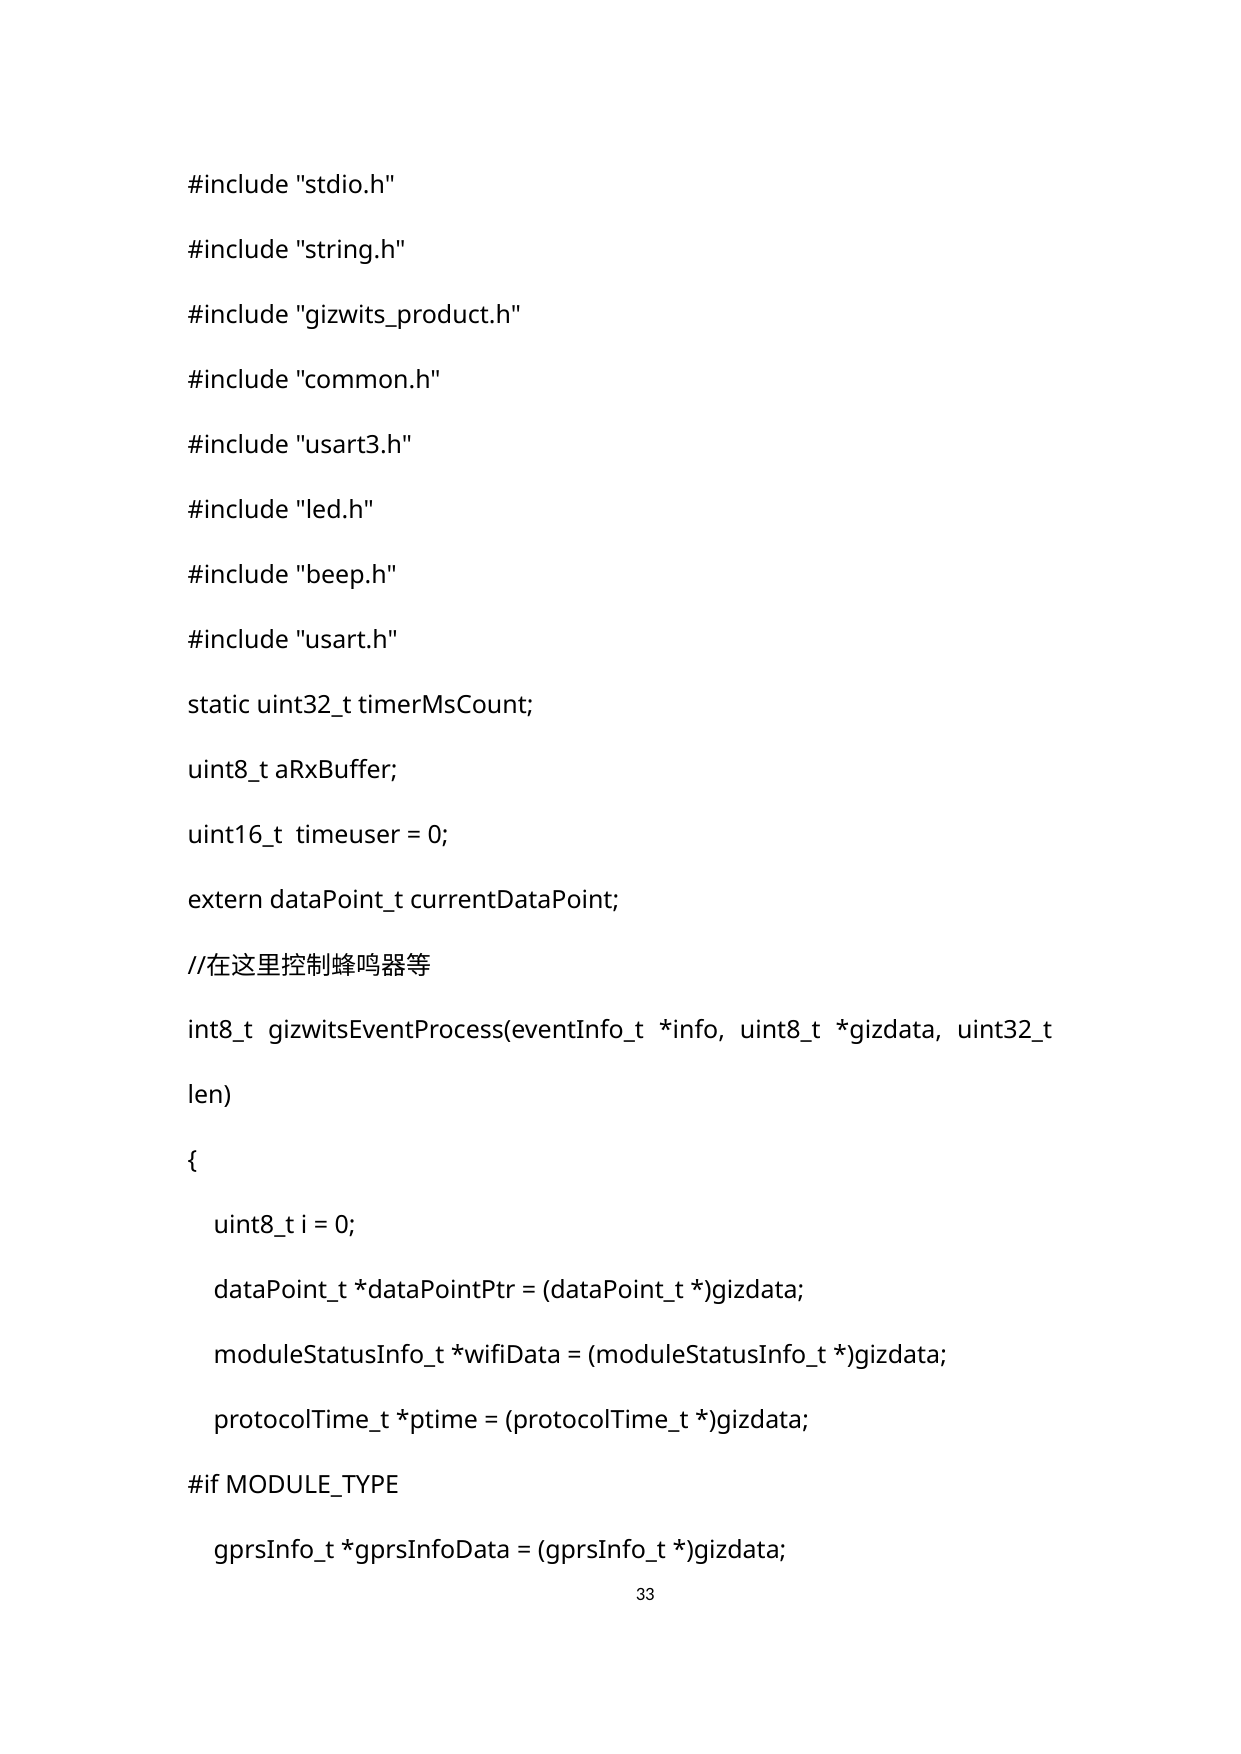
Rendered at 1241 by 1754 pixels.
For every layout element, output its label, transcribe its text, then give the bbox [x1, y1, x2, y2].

text #include "string.h" [187, 216, 1053, 281]
text #include "gizwits_product.h" [187, 281, 1053, 346]
text uint8_t i = 0; [187, 1191, 1053, 1256]
text moduleStatusInfo_t *wifiData = (moduleStatusInfo_t *)gizdata; [187, 1321, 1053, 1386]
text extern dataPoint_t currentDataPoint; [187, 866, 1053, 931]
text uint16_t timeuser = 0; [187, 801, 1053, 866]
text #if MODULE_TYPE [187, 1451, 1053, 1516]
text dataPoint_t *dataPointPtr = (dataPoint_t *)gizdata; [187, 1256, 1053, 1321]
text { [187, 1126, 1053, 1191]
text gprsInfo_t *gprsInfoData = (gprsInfo_t *)gizdata; [187, 1516, 1053, 1581]
text #include "led.h" [187, 476, 1053, 541]
text #include "stdio.h" [187, 151, 1053, 216]
text protocolTime_t *ptime = (protocolTime_t *)gizdata; [187, 1386, 1053, 1451]
text uint8_t aRxBuffer; [187, 736, 1053, 801]
text #include "beep.h" [187, 541, 1053, 606]
text int8_t gizwitsEventProcess(eventInfo_t *info, uint8_t *gizdata, uint32_t len) [187, 996, 1053, 1126]
text static uint32_t timerMsCount; [187, 671, 1053, 736]
text #include "common.h" [187, 346, 1053, 411]
text #include "usart3.h" [187, 411, 1053, 476]
text //在这里控制蜂鸣器等 [187, 931, 1053, 996]
text #include "usart.h" [187, 606, 1053, 671]
